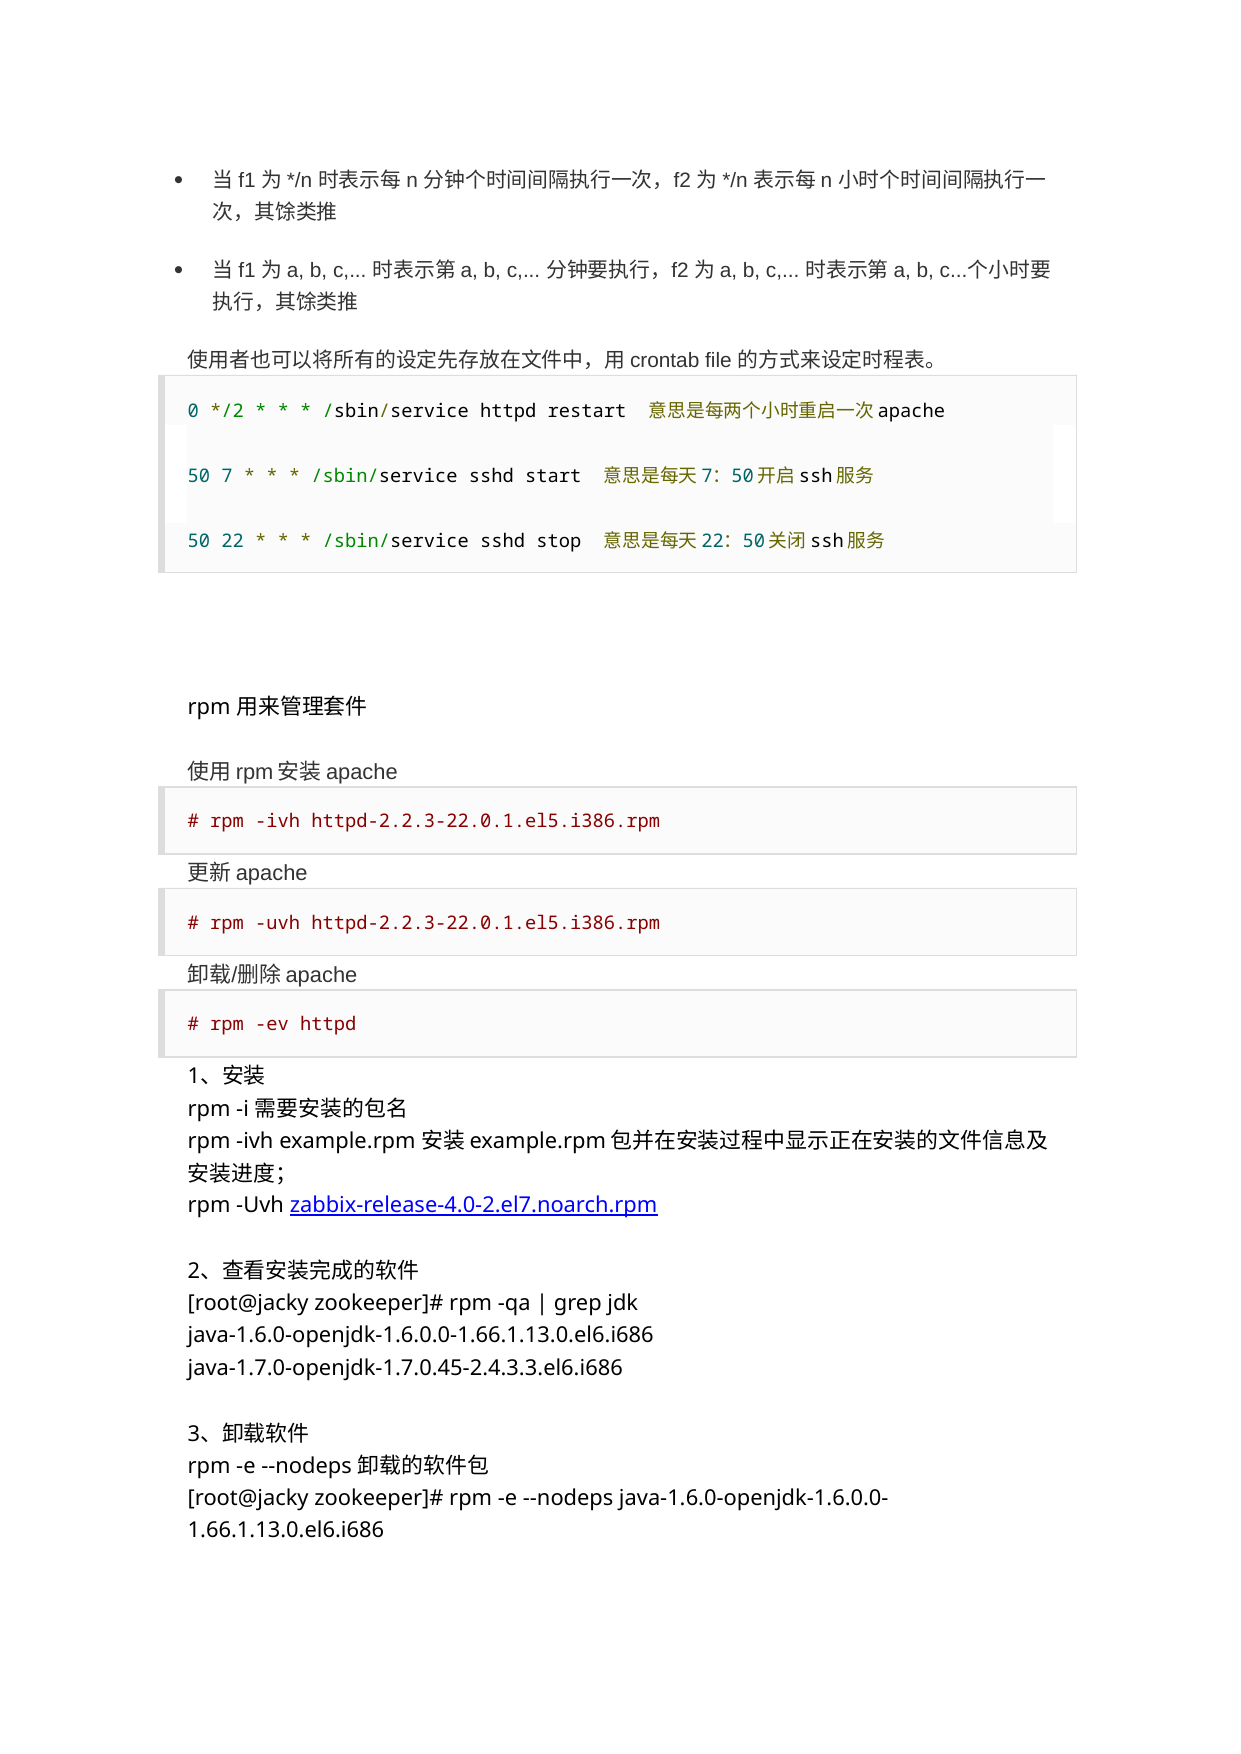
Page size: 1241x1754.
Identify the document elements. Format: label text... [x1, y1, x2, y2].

text 50 7 * * * /sbin/service sshd start 意思是每天7：50开启ssh服务 [187, 458, 1053, 490]
text 2、查看安装完成的软件 [187, 1253, 1053, 1285]
text rpm -Uvh zabbix-release-4.0-2.el7.noarch.rpm [187, 1188, 1053, 1220]
text # rpm -ivh httpd-2.2.3-22.0.1.el5.i386.rpm [165, 788, 1076, 853]
text rpm -ivh example.rpm 安装example.rpm包并在安装过程中显示正在安装的文件信息及安装进度； [187, 1123, 1053, 1188]
text 1、安装 [187, 1058, 1053, 1090]
text 使用者也可以将所有的设定先存放在文件中，用 crontab file 的方式来设定时程表。 [187, 342, 1053, 374]
text 卸载/删除apache [187, 956, 1053, 989]
text [root@jacky zookeeper]# rpm -e --nodeps java-1.6.0-openjdk-1.6.0.0-1.66.1.13.0.el6.i686 [187, 1480, 1053, 1545]
text # rpm -uvh httpd-2.2.3-22.0.1.el5.i386.rpm [165, 889, 1076, 955]
text rpm 用来管理套件 [187, 688, 1053, 721]
text # rpm -ev httpd [165, 991, 1076, 1056]
text rpm -e --nodeps 卸载的软件包 [187, 1448, 1053, 1480]
text 50 22 * * * /sbin/service sshd stop 意思是每天22：50关闭ssh服务 [165, 504, 1076, 572]
text java-1.7.0-openjdk-1.7.0.45-2.4.3.3.el6.i686 [187, 1350, 1053, 1383]
text java-1.6.0-openjdk-1.6.0.0-1.66.1.13.0.el6.i686 [187, 1318, 1053, 1350]
text 3、卸载软件 [187, 1415, 1053, 1448]
text 0 */2 * * * /sbin/service httpd restart 意思是每两个小时重启一次apache [165, 376, 1076, 425]
list 当 f1 为 a, b, c,... 时表示第 a, b, c,... 分钟要执行，f2 为 a, b, c,... 时表示第 a, b, c...个小时要执行，其馀类推 [175, 252, 1053, 317]
text 更新apache [187, 855, 1053, 887]
text rpm -i 需要安装的包名 [187, 1090, 1053, 1123]
text [root@jacky zookeeper]# rpm -qa | grep jdk [187, 1285, 1053, 1318]
text 使用rpm安装apache [187, 753, 1053, 786]
list 当 f1 为 */n 时表示每 n 分钟个时间间隔执行一次，f2 为 */n 表示每 n 小时个时间间隔执行一次，其馀类推 [175, 162, 1053, 227]
